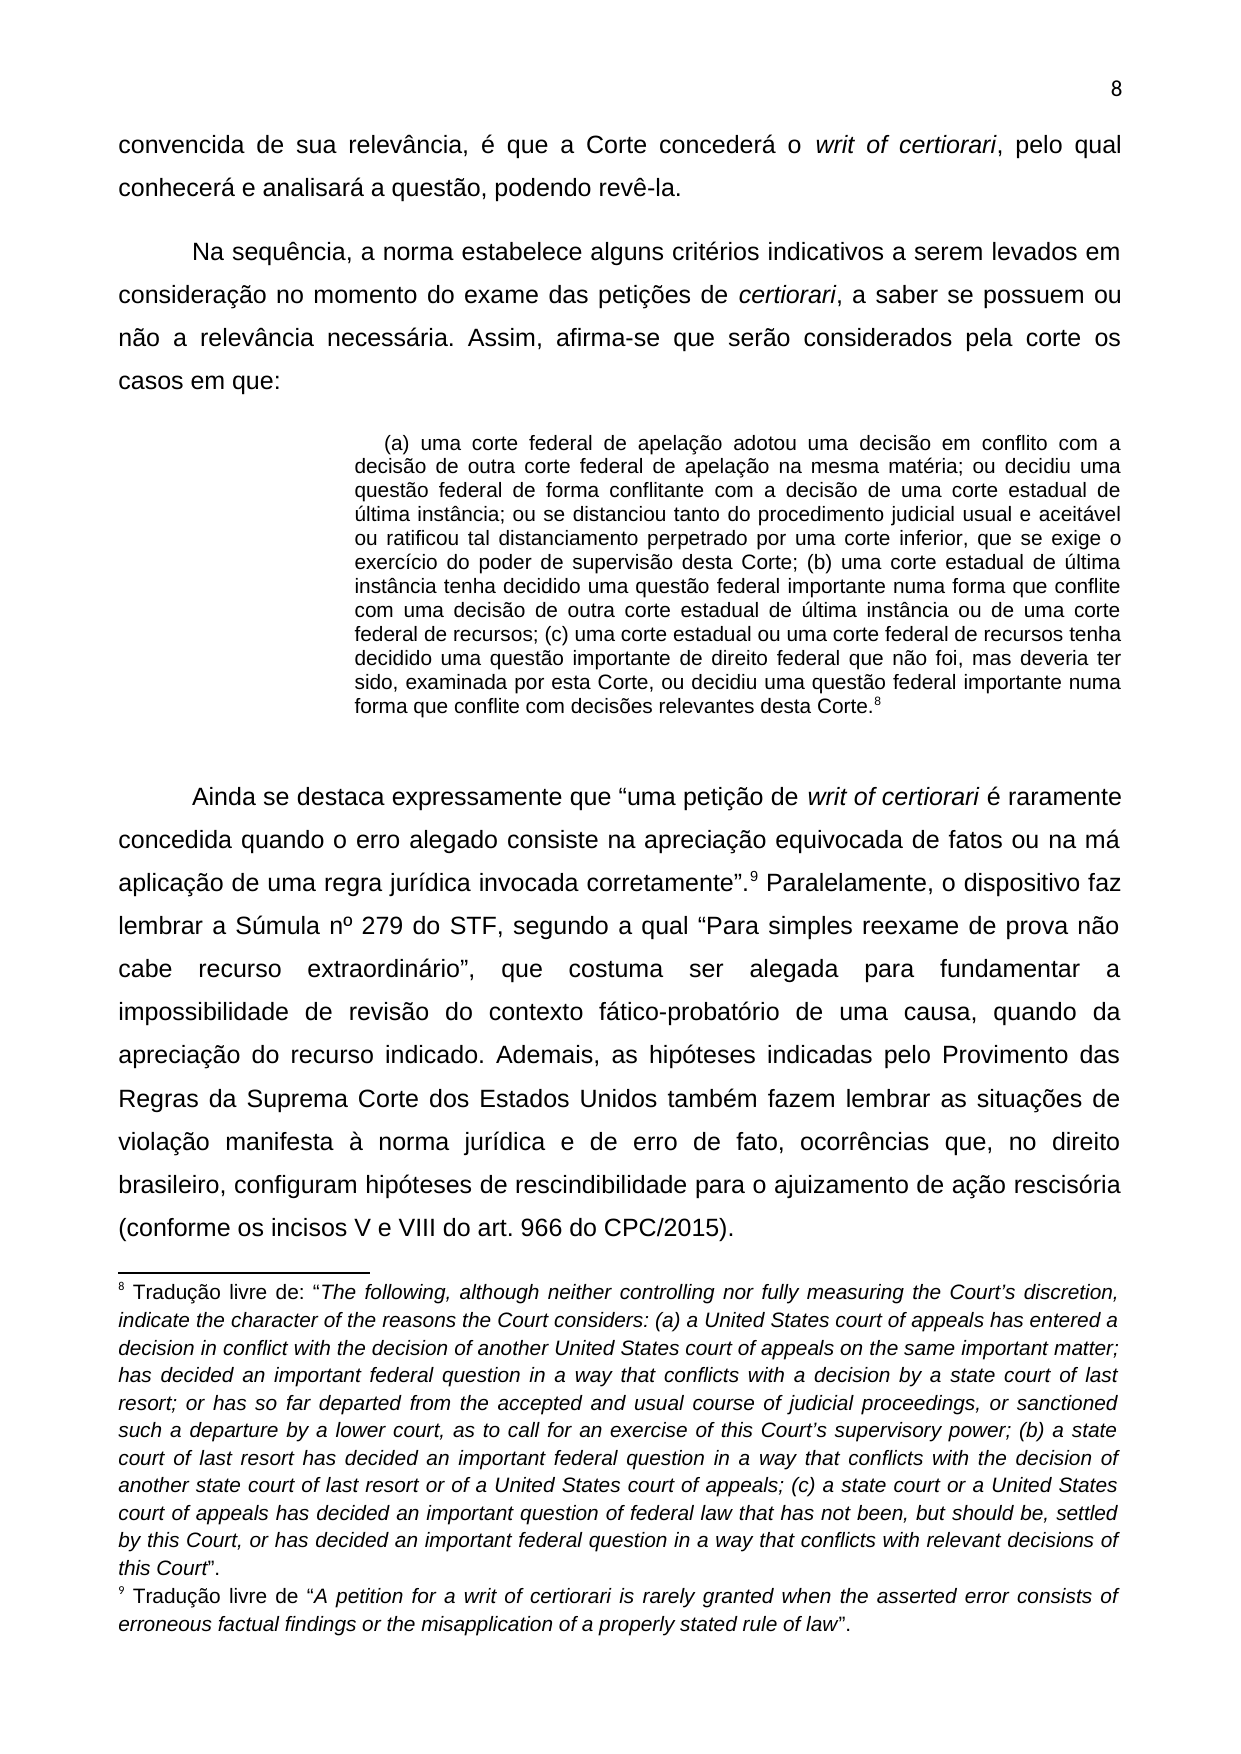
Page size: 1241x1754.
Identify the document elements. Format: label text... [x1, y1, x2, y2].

text Ainda se destaca expressamente que “uma petição de writ of certiorari é raramente concedida quando o erro alegado consiste na apreciação equivocada de fatos ou na má aplicação de uma regra jurídica invocada corretamente”. Paralelamente, o dispositivo faz lembrar a Súmula nº 279 do STF, segundo a qual “Para simples reexame de prova não cabe recurso extraordinário”, que costuma ser alegada para fundamentar a impossibilidade de revisão do contexto fático-probatório de uma causa, quando da apreciação do recurso indicado. Ademais, as hipóteses indicadas pelo Provimento das Regras da Suprema Corte dos Estados Unidos também fazem lembrar as situações de violação manifesta à norma jurídica e de erro de fato, ocorrências que, no direito brasileiro, configuram hipóteses de rescindibilidade para o ajuizamento de ação rescisória (conforme os incisos V e VIII do art. 966 do CPC/2015). [118, 782, 1122, 1242]
text Na sequência, a norma estabelece alguns critérios indicativos a serem levados em consideração no momento do exame das petições de certiorari, a saber se possuem ou não a relevância necessária. Assim, afirma-se que serão considerados pela corte os casos em que: [118, 237, 1122, 395]
text (a) uma corte federal de apelação adotou uma decisão em conflito com a decisão de outra corte federal de apelação na mesma matéria; ou decidiu uma questão federal de forma conflitante com a decisão de uma corte estadual de última instância; ou se distanciou tanto do procedimento judicial usual e aceitável ou ratificou tal distanciamento perpetrado por uma corte inferior, que se exige o exercício do poder de supervisão desta Corte; (b) uma corte estadual de última instância tenha decidido uma questão federal importante numa forma que conflite com uma decisão de outra corte estadual de última instância ou de uma corte federal de recursos; (c) uma corte estadual ou uma corte federal de recursos tenha decidido uma questão importante de direito federal que não foi, mas deveria ter sido, examinada por esta Corte, ou decidiu uma questão federal importante numa forma que conflite com decisões relevantes desta Corte. [354, 430, 1122, 718]
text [118, 130, 1122, 202]
